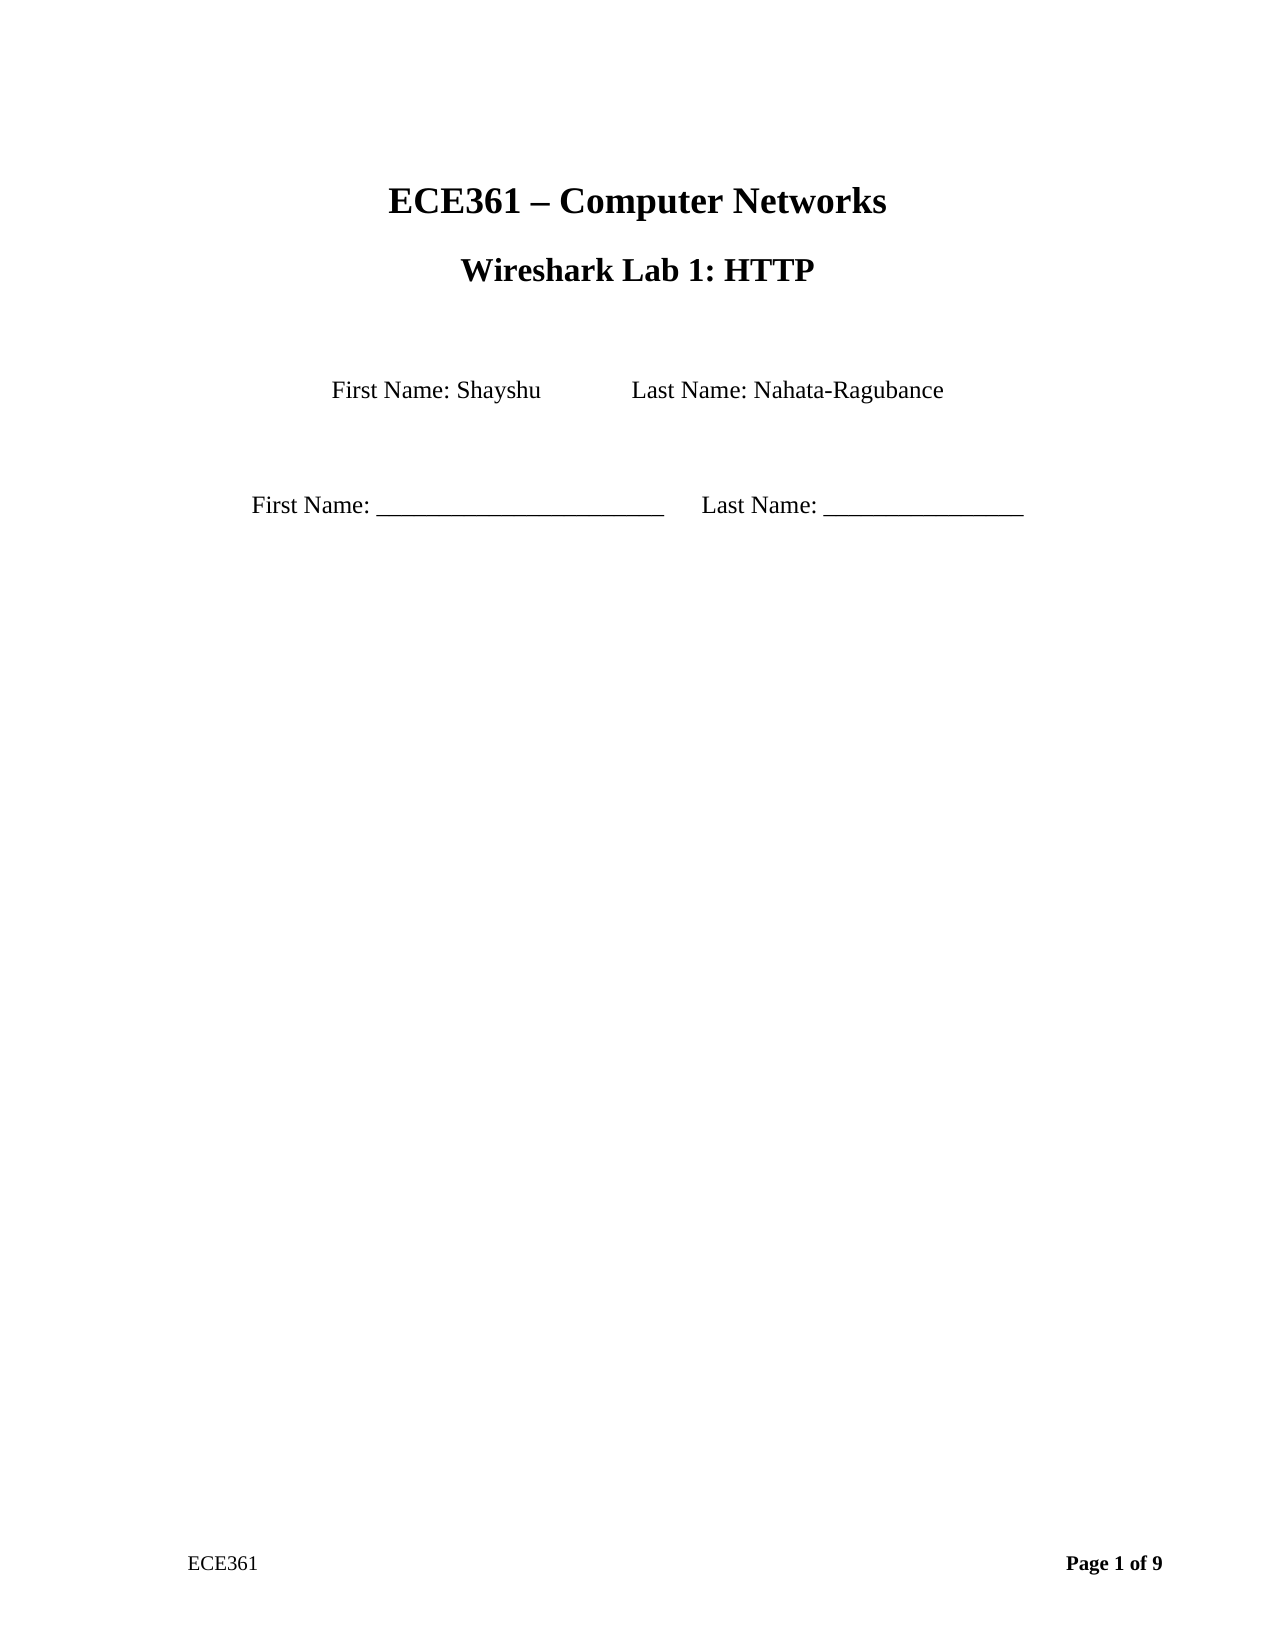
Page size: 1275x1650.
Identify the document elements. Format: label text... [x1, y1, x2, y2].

text First Name: _______________________ Last Name: ________________ [187, 490, 1087, 519]
text ECE361 – Computer Networks [187, 179, 1087, 222]
text Wireshark Lab 1: HTTP [187, 251, 1087, 289]
text First Name: Shayshu Last Name: Nahata-Ragubance [187, 375, 1087, 404]
